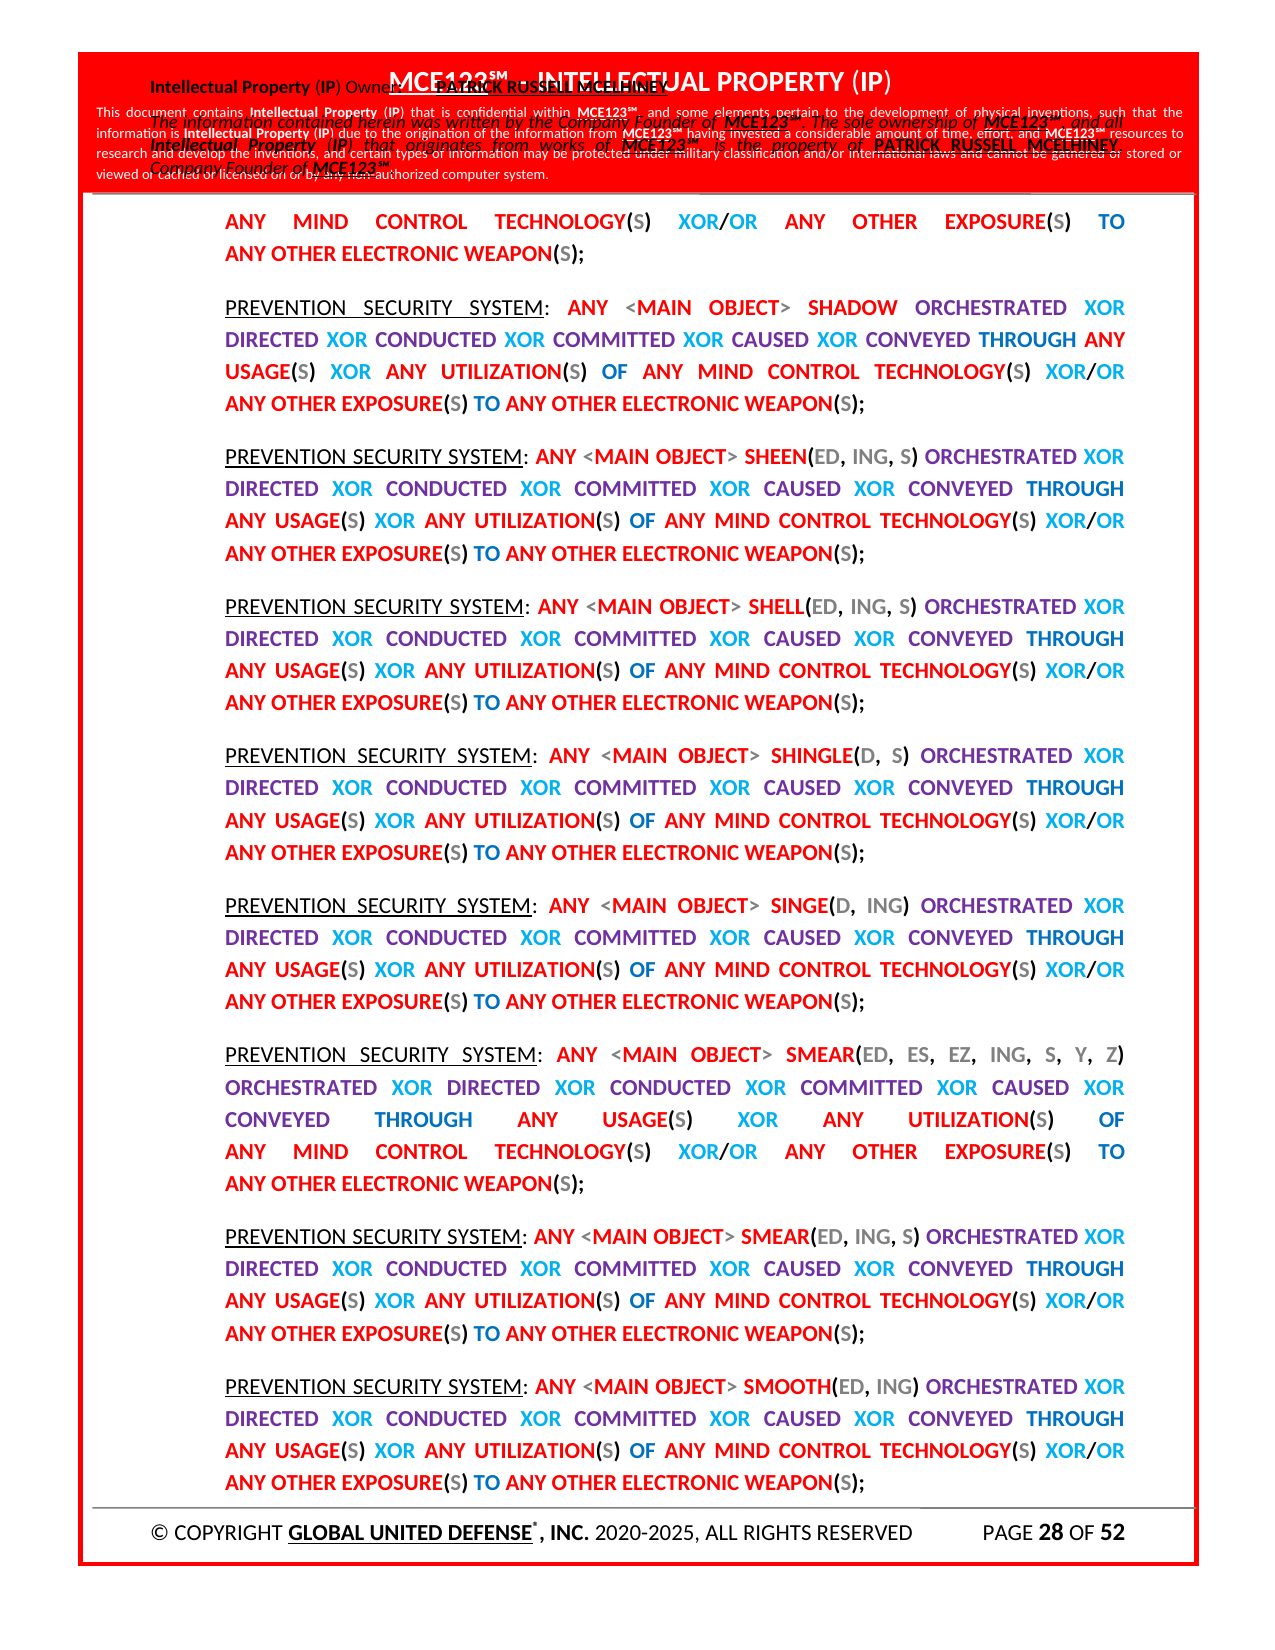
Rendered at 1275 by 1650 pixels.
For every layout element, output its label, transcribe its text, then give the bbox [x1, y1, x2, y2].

text PREVENTION SECURITY SYSTEM: ANY <MAIN OBJECT> SINGE(D, ING) ORCHESTRATED XOR DIRECTED XOR CONDUCTED XOR COMMITTED XOR CAUSED XOR CONVEYED THROUGH ANY USAGE(S) XOR ANY UTILIZATION(S) OF ANY MIND CONTROL TECHNOLOGY(S) XOR/OR ANY OTHER EXPOSURE(S) TO ANY OTHER ELECTRONIC WEAPON(S); [225, 891, 1125, 1016]
text PREVENTION SECURITY SYSTEM: ANY <MAIN OBJECT> SMEAR(ED, ES, EZ, ING, S, Y, Z) ORCHESTRATED XOR DIRECTED XOR CONDUCTED XOR COMMITTED XOR CAUSED XOR CONVEYED THROUGH ANY USAGE(S) XOR ANY UTILIZATION(S) OF ANY MIND CONTROL TECHNOLOGY(S) XOR/OR ANY OTHER EXPOSURE(S) TO ANY OTHER ELECTRONIC WEAPON(S); [225, 1041, 1125, 1197]
text PREVENTION SECURITY SYSTEM: ANY <MAIN OBJECT> SHEEN(ED, ING, S) ORCHESTRATED XOR DIRECTED XOR CONDUCTED XOR COMMITTED XOR CAUSED XOR CONVEYED THROUGH ANY USAGE(S) XOR ANY UTILIZATION(S) OF ANY MIND CONTROL TECHNOLOGY(S) XOR/OR ANY OTHER EXPOSURE(S) TO ANY OTHER ELECTRONIC WEAPON(S); [225, 442, 1125, 567]
text PREVENTION SECURITY SYSTEM: ANY <MAIN OBJECT> SMOOTH(ED, ING) ORCHESTRATED XOR DIRECTED XOR CONDUCTED XOR COMMITTED XOR CAUSED XOR CONVEYED THROUGH ANY USAGE(S) XOR ANY UTILIZATION(S) OF ANY MIND CONTROL TECHNOLOGY(S) XOR/OR ANY OTHER EXPOSURE(S) TO ANY OTHER ELECTRONIC WEAPON(S); [225, 1372, 1125, 1496]
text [225, 207, 1125, 268]
text PREVENTION SECURITY SYSTEM: ANY <MAIN OBJECT> SHELL(ED, ING, S) ORCHESTRATED XOR DIRECTED XOR CONDUCTED XOR COMMITTED XOR CAUSED XOR CONVEYED THROUGH ANY USAGE(S) XOR ANY UTILIZATION(S) OF ANY MIND CONTROL TECHNOLOGY(S) XOR/OR ANY OTHER EXPOSURE(S) TO ANY OTHER ELECTRONIC WEAPON(S); [225, 592, 1125, 716]
text PREVENTION SECURITY SYSTEM: ANY <MAIN OBJECT> SMEAR(ED, ING, S) ORCHESTRATED XOR DIRECTED XOR CONDUCTED XOR COMMITTED XOR CAUSED XOR CONVEYED THROUGH ANY USAGE(S) XOR ANY UTILIZATION(S) OF ANY MIND CONTROL TECHNOLOGY(S) XOR/OR ANY OTHER EXPOSURE(S) TO ANY OTHER ELECTRONIC WEAPON(S); [225, 1222, 1125, 1347]
text PREVENTION SECURITY SYSTEM: ANY <MAIN OBJECT> SHINGLE(D, S) ORCHESTRATED XOR DIRECTED XOR CONDUCTED XOR COMMITTED XOR CAUSED XOR CONVEYED THROUGH ANY USAGE(S) XOR ANY UTILIZATION(S) OF ANY MIND CONTROL TECHNOLOGY(S) XOR/OR ANY OTHER EXPOSURE(S) TO ANY OTHER ELECTRONIC WEAPON(S); [225, 741, 1125, 866]
text PREVENTION SECURITY SYSTEM: ANY <MAIN OBJECT> SHADOW ORCHESTRATED XOR DIRECTED XOR CONDUCTED XOR COMMITTED XOR CAUSED XOR CONVEYED THROUGH ANY USAGE(S) XOR ANY UTILIZATION(S) OF ANY MIND CONTROL TECHNOLOGY(S) XOR/OR ANY OTHER EXPOSURE(S) TO ANY OTHER ELECTRONIC WEAPON(S); [225, 293, 1125, 417]
